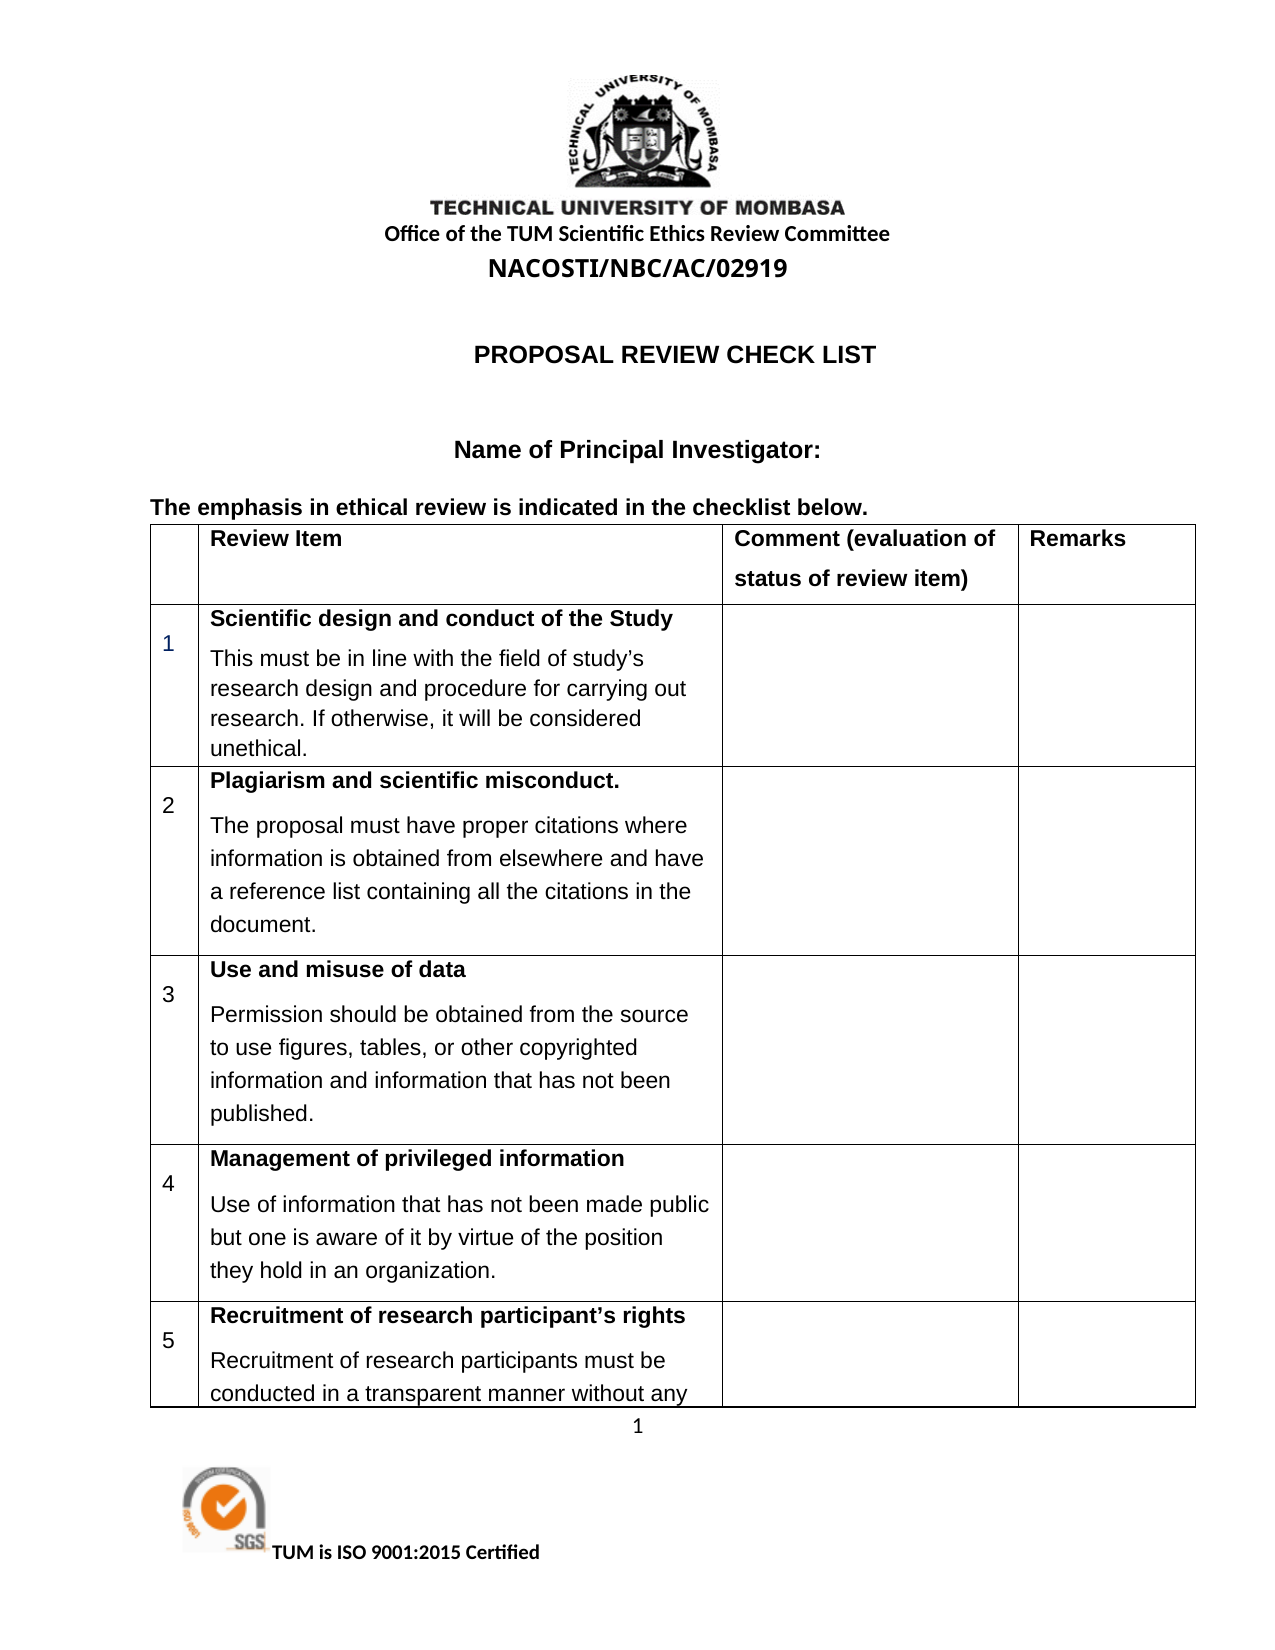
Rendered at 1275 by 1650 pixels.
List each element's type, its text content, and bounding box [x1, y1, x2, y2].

table_cell [723, 767, 1018, 955]
table_cell 3 [151, 956, 198, 1144]
table_cell 1 [151, 605, 198, 766]
table_cell [723, 1302, 1018, 1406]
subtitle The emphasis in ethical review is indicated in the checklist below. [150, 494, 1125, 520]
table_cell [1019, 956, 1195, 1144]
table_cell [1019, 605, 1195, 766]
text Name of Principal Investigator: [150, 435, 1125, 464]
table_cell 5 [151, 1302, 198, 1406]
table_cell [1019, 767, 1195, 955]
table_cell Management of privileged information Use of information that has not been made public but one is aware of it by virtue of the position they hold in an organization. [199, 1145, 722, 1301]
table_cell Scientific design and conduct of the Study This must be in line with the field of study’s research design and procedure for carrying out research. If otherwise, it will be considered unethical. [199, 605, 722, 766]
table_cell Use and misuse of data Permission should be obtained from the source to use figures, tables, or other copyrighted information and information that has not been published. [199, 956, 722, 1144]
table_cell 2 [151, 767, 198, 955]
table_header [151, 525, 198, 604]
table_cell [1019, 1145, 1195, 1301]
table_header Review Item [199, 525, 722, 604]
table_cell [723, 1145, 1018, 1301]
table_cell [723, 605, 1018, 766]
picture [430, 75, 845, 215]
subtitle PROPOSAL REVIEW CHECK LIST [225, 340, 1125, 368]
table_cell [1019, 1302, 1195, 1406]
table_cell 4 [151, 1145, 198, 1301]
picture [178, 1463, 272, 1559]
table_header Remarks [1019, 525, 1195, 604]
table_cell Plagiarism and scientific misconduct. The proposal must have proper citations where information is obtained from elsewhere and have a reference list containing all the citations in the document. [199, 767, 722, 955]
table_cell [723, 956, 1018, 1144]
table_header Comment (evaluation of status of review item) [723, 525, 1018, 604]
